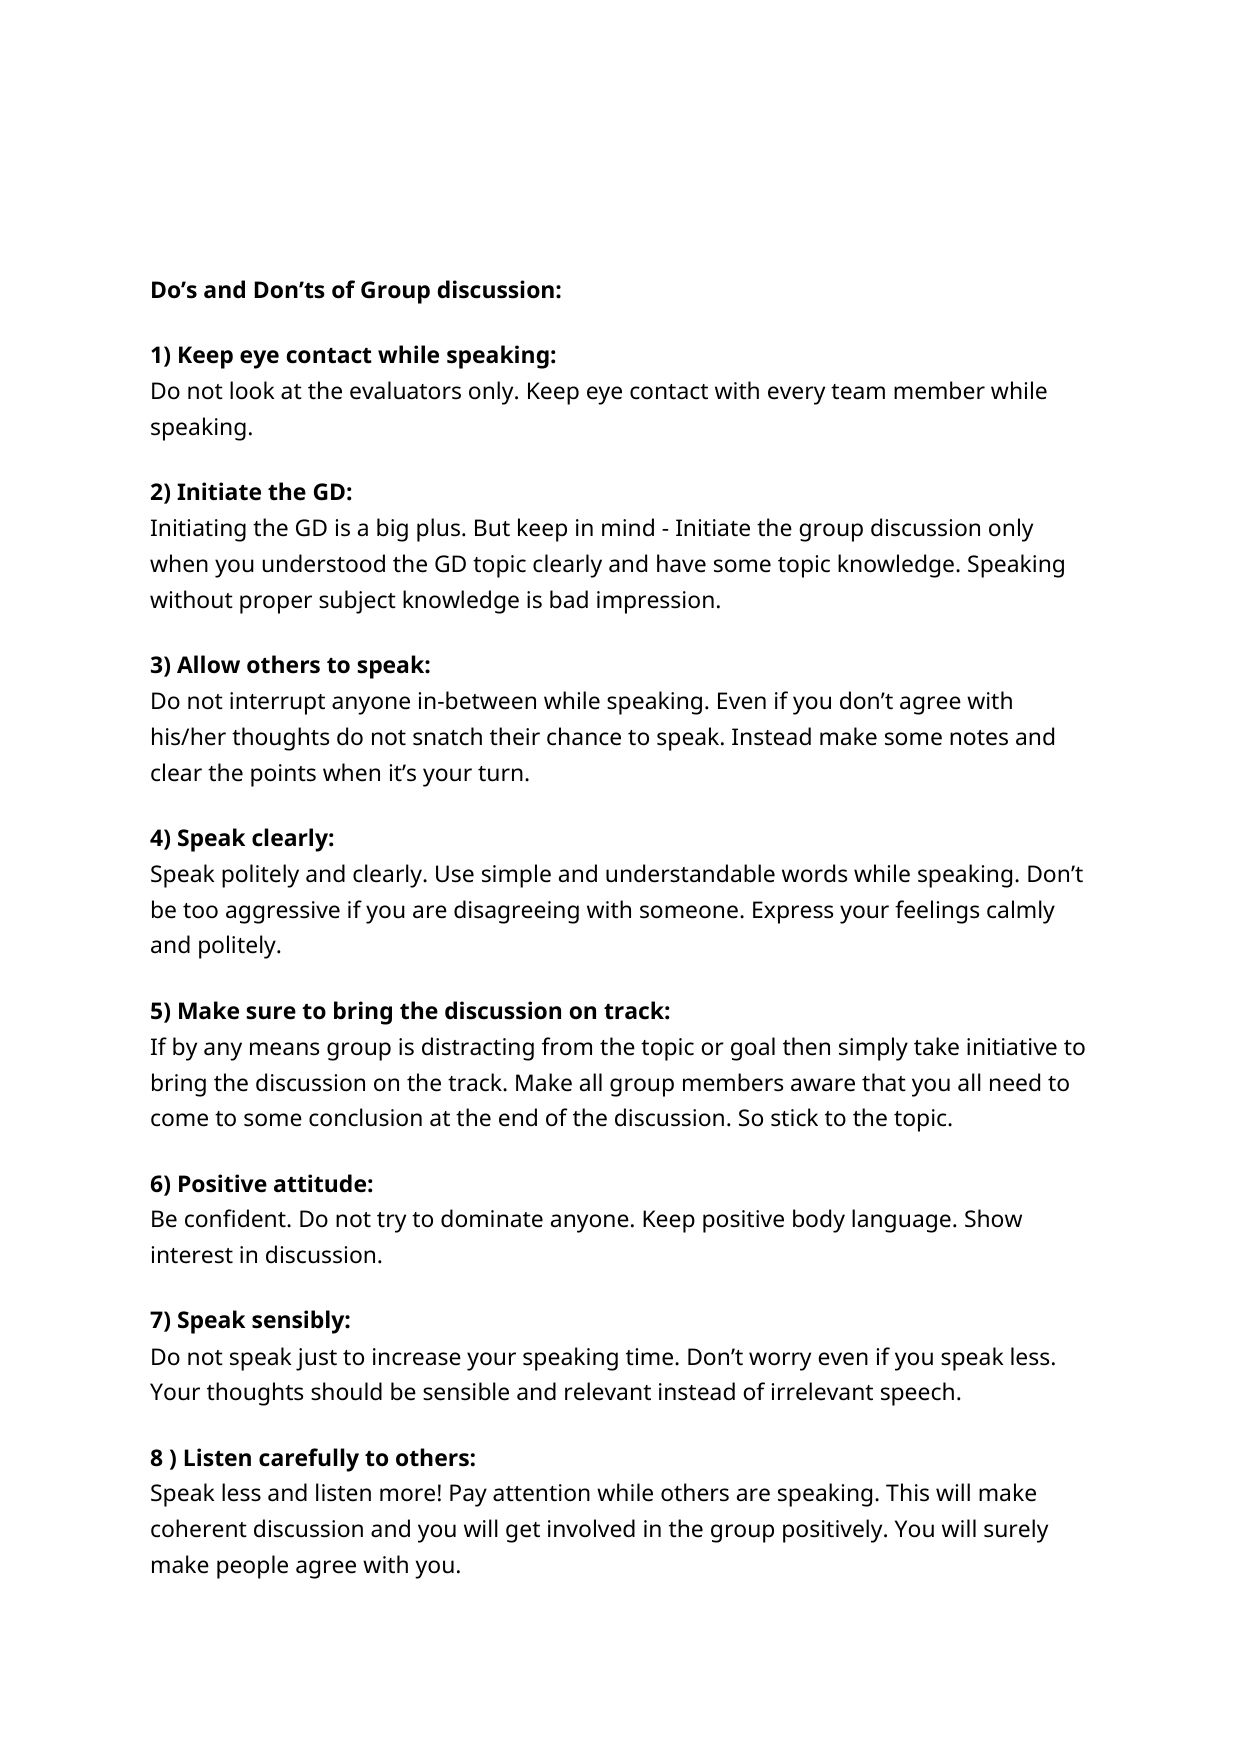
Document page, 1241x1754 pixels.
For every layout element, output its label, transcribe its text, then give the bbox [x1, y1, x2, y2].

text 4) Speak clearly: Speak politely and clearly. Use simple and understandable words while speaking. Don’t be too aggressive if you are disagreeing with someone. Express your feelings calmly and politely. [150, 822, 1090, 961]
text 8 ) Listen carefully to others: Speak less and listen more! Pay attention while others are speaking. This will make coherent discussion and you will get involved in the group positively. You will surely make people agree with you. [150, 1441, 1090, 1581]
text 2) Initiate the GD: Initiating the GD is a big plus. But keep in mind - Initiate the group discussion only when you understood the GD topic clearly and have some topic knowledge. Speaking without proper subject knowledge is bad impression. [150, 476, 1090, 615]
text 1) Keep eye contact while speaking: Do not look at the evaluators only. Keep eye contact with every team member while speaking. [150, 339, 1090, 442]
text 7) Speak sensibly: Do not speak just to increase your speaking time. Don’t worry even if you speak less. Your thoughts should be sensible and relevant instead of irrelevant speech. [150, 1304, 1090, 1408]
text 3) Allow others to speak: Do not interrupt anyone in-between while speaking. Even if you don’t agree with his/her thoughts do not snatch their chance to speak. Instead make some notes and clear the points when it’s your turn. [150, 649, 1090, 788]
text 6) Positive attitude: Be confident. Do not try to dominate anyone. Keep positive body language. Show interest in discussion. [150, 1167, 1090, 1271]
text 5) Make sure to bring the discussion on track: If by any means group is distracting from the topic or goal then simply take initiative to bring the discussion on the track. Make all group members aware that you all need to come to some conclusion at the end of the discussion. So stick to the topic. [150, 994, 1090, 1134]
text Do’s and Don’ts of Group discussion: [150, 274, 1090, 305]
